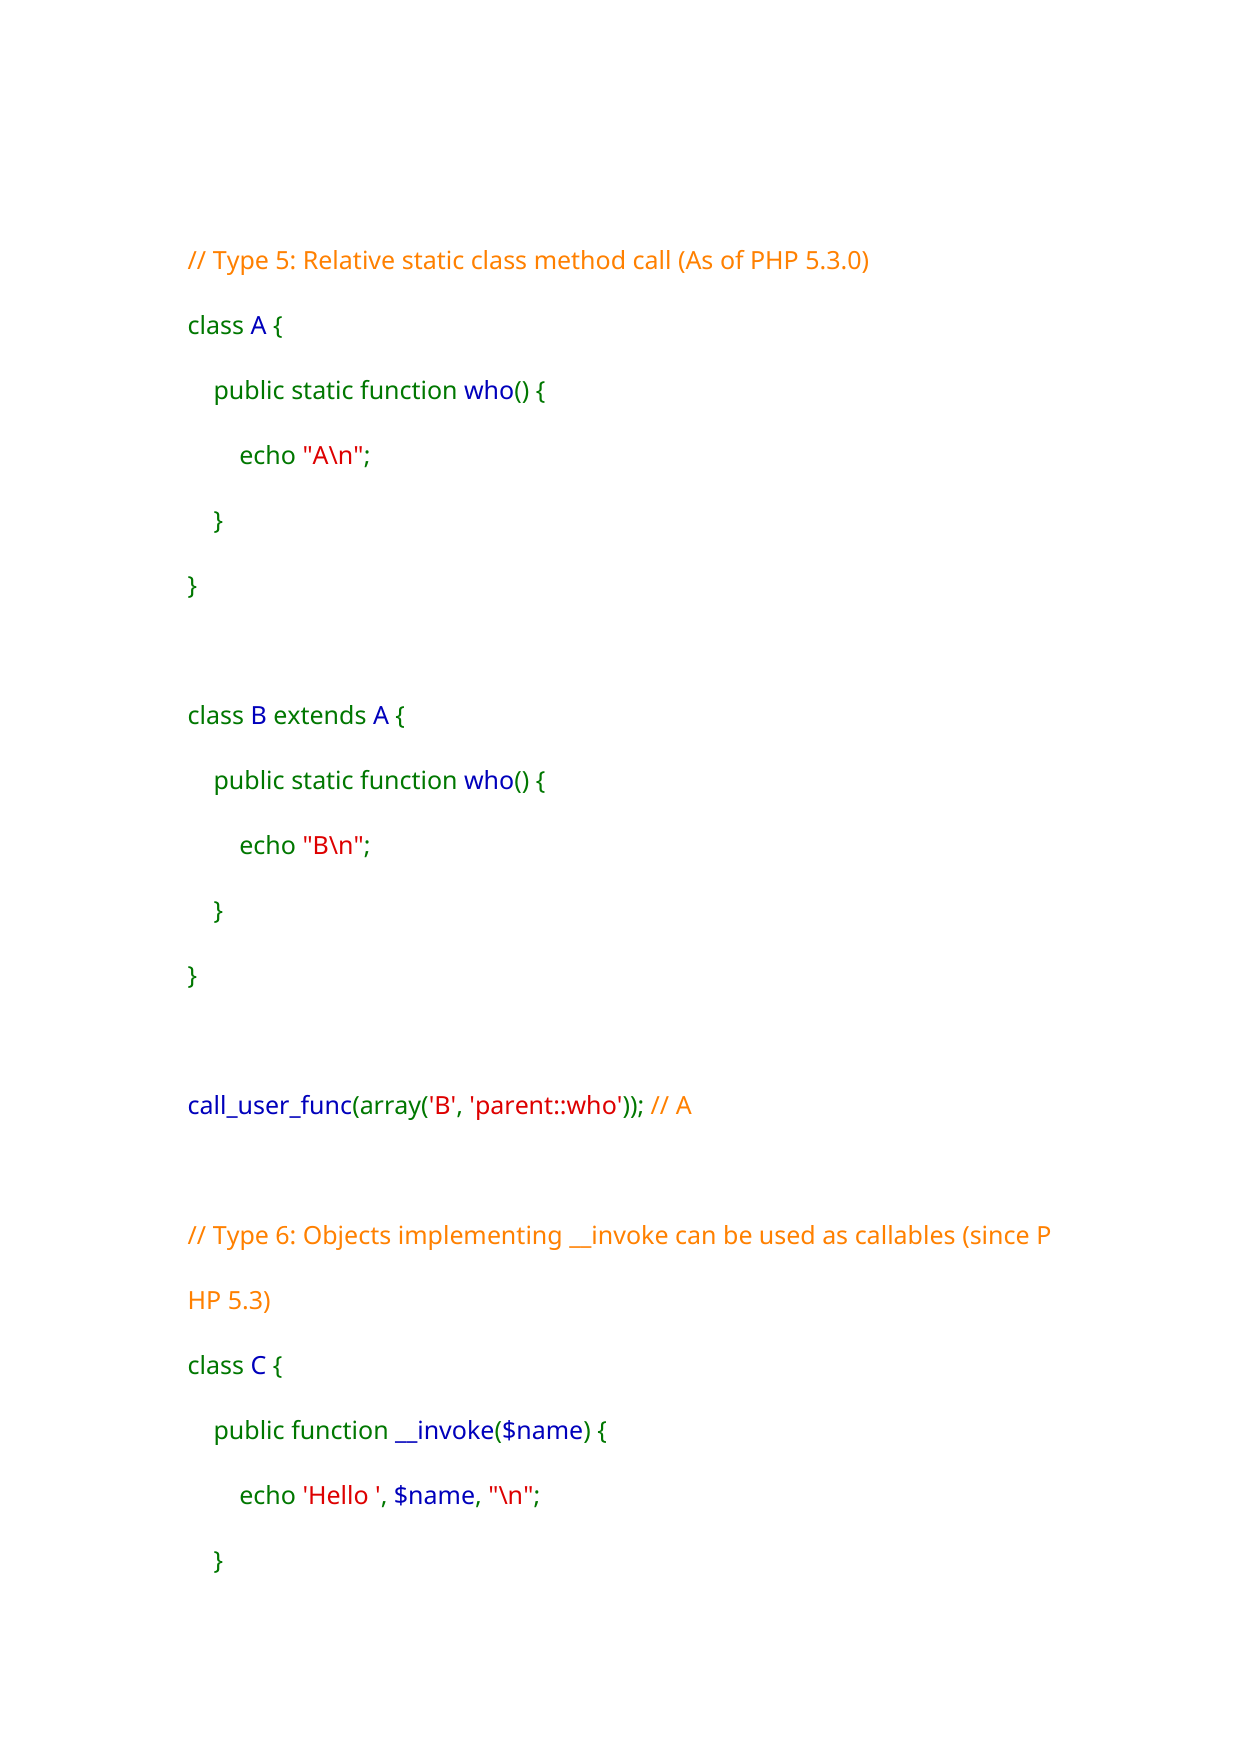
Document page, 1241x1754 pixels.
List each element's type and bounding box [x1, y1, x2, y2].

text [187, 162, 1053, 1592]
